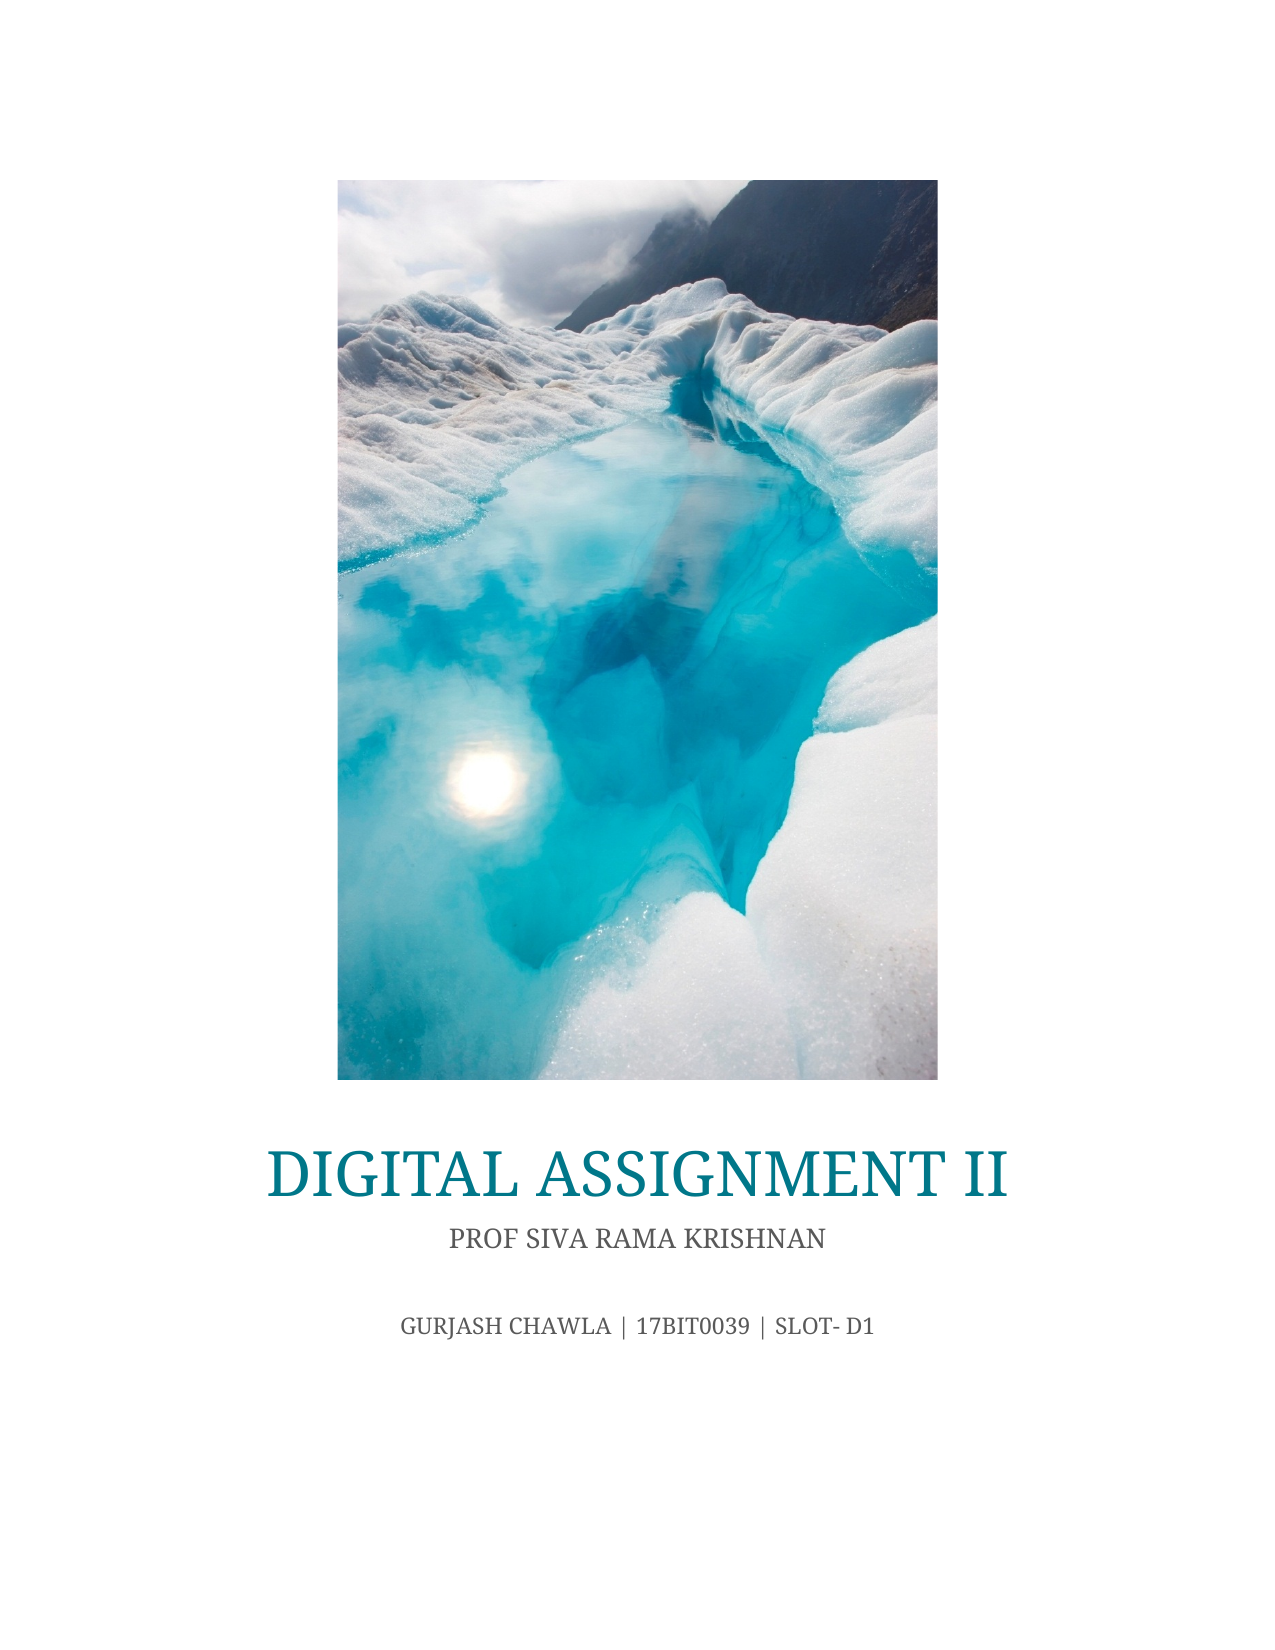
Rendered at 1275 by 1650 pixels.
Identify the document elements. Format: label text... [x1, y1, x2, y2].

text GURJASH CHAWLA | 17BIT0039 | SLOT- D1 [187, 1310, 1087, 1341]
title DIGITAL ASSIGNMENT II [187, 1130, 1087, 1215]
picture [337, 180, 938, 1080]
subtitle PROF SIVA RAMA KRISHNAN [187, 1219, 1087, 1256]
